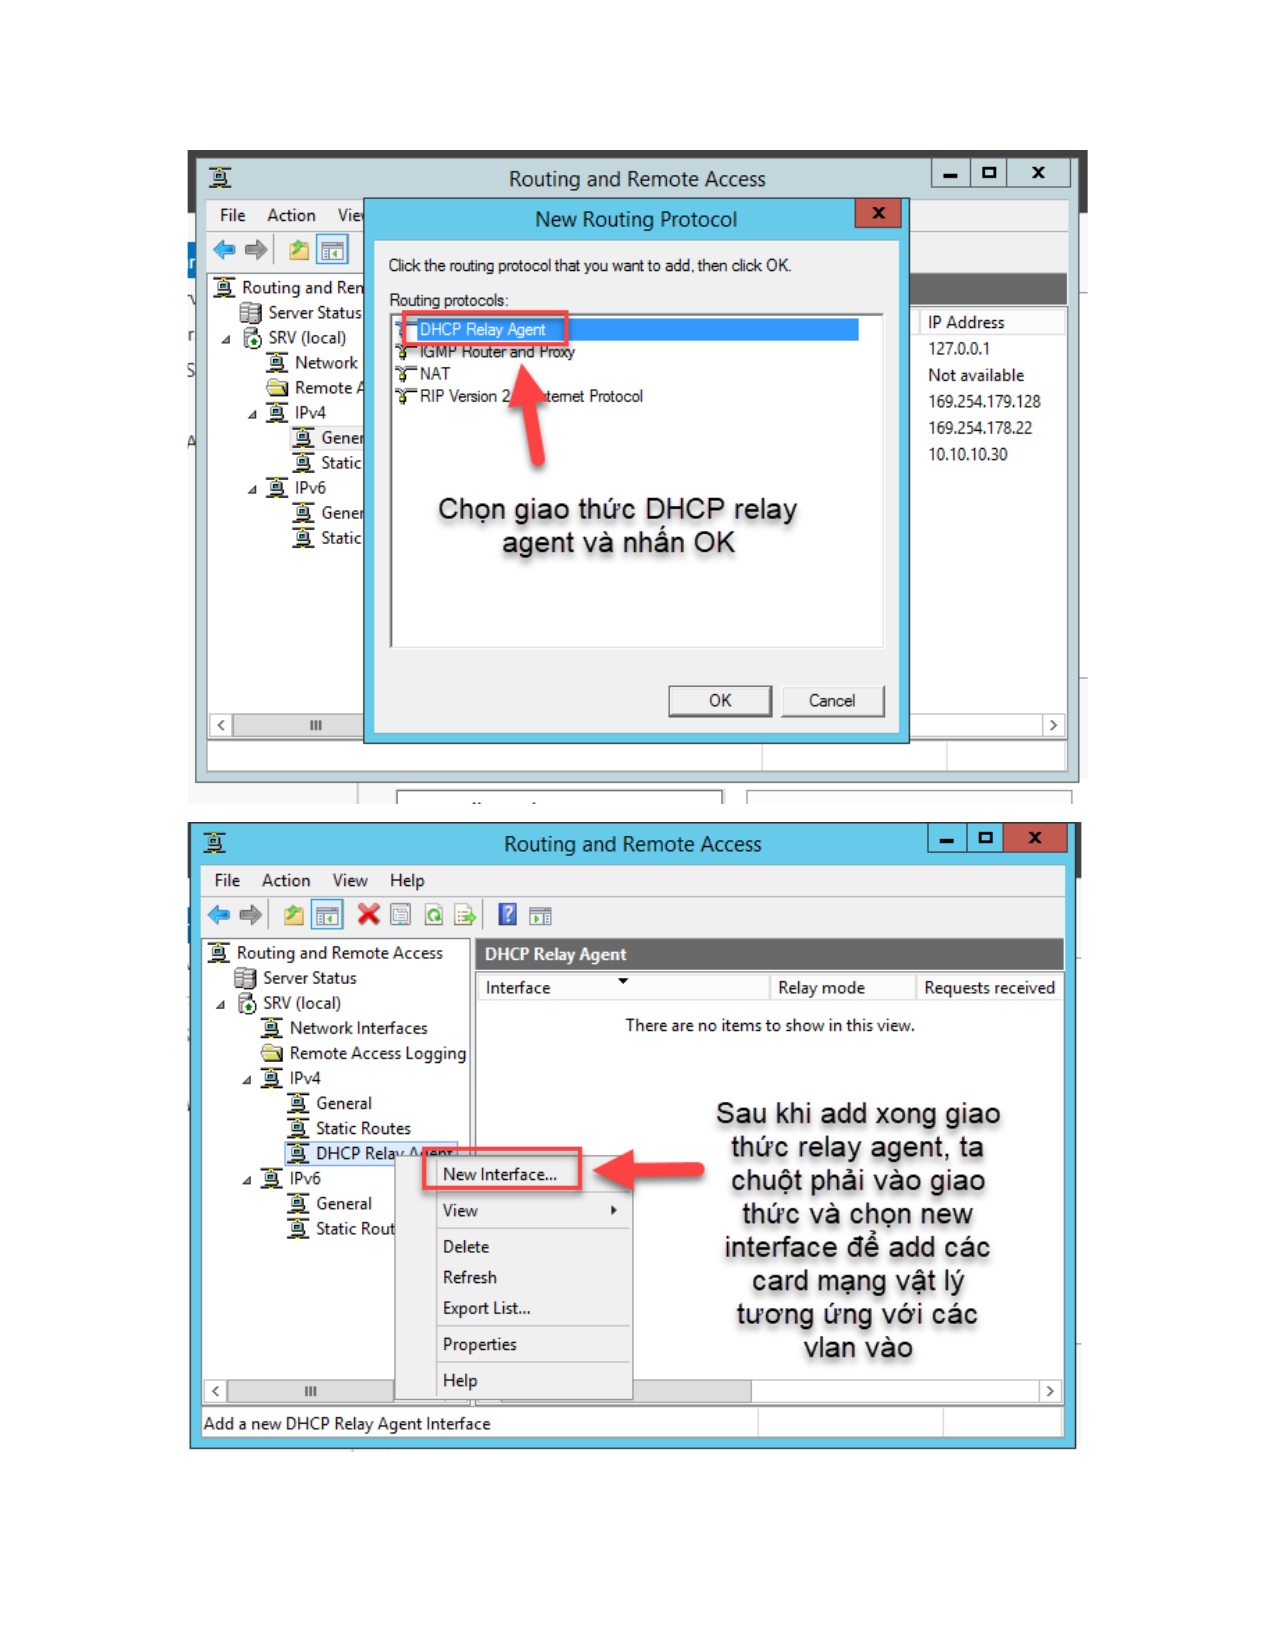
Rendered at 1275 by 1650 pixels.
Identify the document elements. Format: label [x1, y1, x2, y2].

picture [187, 822, 1082, 1452]
picture [187, 150, 1088, 804]
